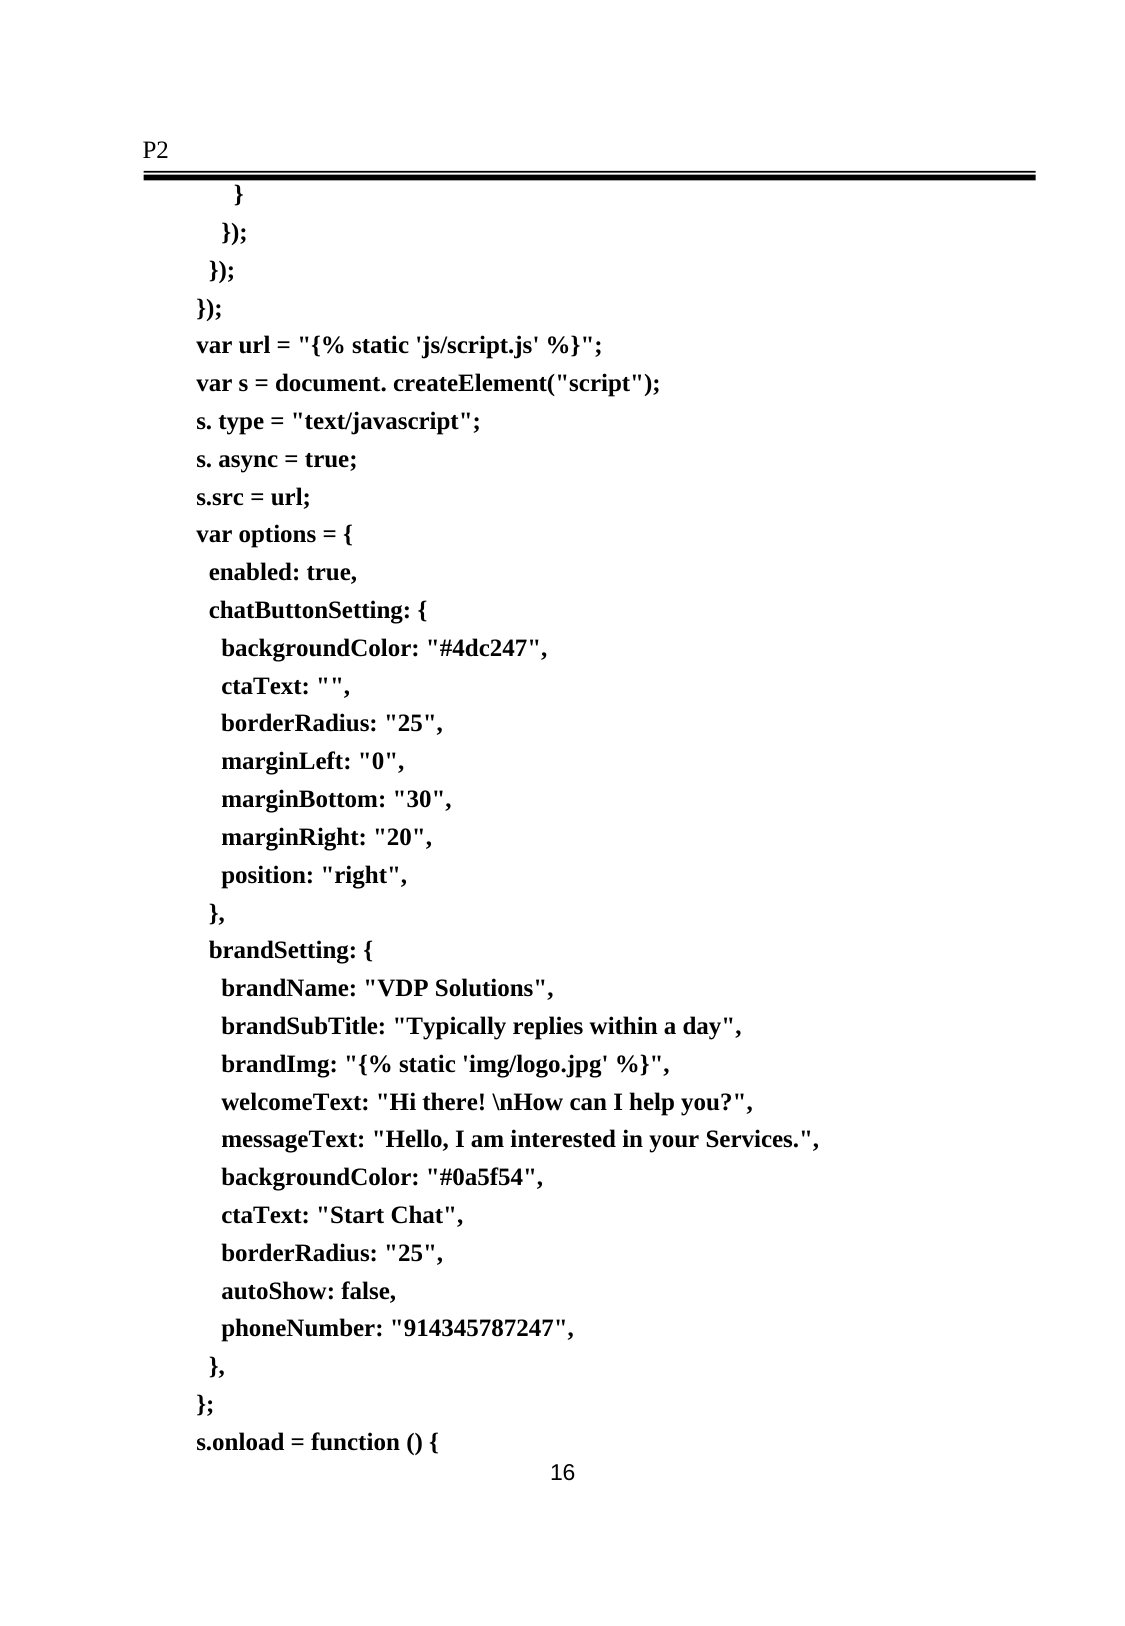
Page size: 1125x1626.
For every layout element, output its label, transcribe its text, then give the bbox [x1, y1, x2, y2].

subtitle ctaText: "", [158, 671, 1019, 699]
subtitle position: "right", [158, 860, 1019, 888]
subtitle }); [158, 293, 1019, 321]
subtitle s. type = "text/javascript"; [158, 406, 1019, 435]
subtitle }); [158, 255, 1019, 283]
subtitle borderRadius: "25", [158, 1238, 1019, 1267]
subtitle brandImg: "{% static 'img/logo.jpg' %}", [158, 1049, 1019, 1078]
subtitle var options = { [158, 519, 1019, 548]
subtitle }, [158, 1351, 1019, 1380]
subtitle s.src = url; [158, 482, 1019, 510]
subtitle } [158, 179, 1019, 208]
subtitle borderRadius: "25", [39, 708, 1019, 737]
subtitle s.onload = function () { [158, 1427, 1019, 1456]
subtitle messageText: "Hello, I am interested in your Services.", [158, 1124, 1019, 1153]
subtitle chatButtonSetting: { [158, 595, 1019, 624]
subtitle welcomeText: "Hi there! \nHow can I help you?", [158, 1087, 1019, 1115]
subtitle marginRight: "20", [158, 822, 1019, 851]
subtitle var s = document. createElement("script"); [158, 368, 1019, 397]
subtitle brandSetting: { [158, 935, 1019, 964]
subtitle autoShow: false, [158, 1276, 1019, 1304]
subtitle brandName: "VDP Solutions", [158, 973, 1019, 1002]
subtitle brandSubTitle: "Typically replies within a day", [158, 1011, 1019, 1040]
subtitle backgroundColor: "#4dc247", [158, 633, 1019, 662]
subtitle marginLeft: "0", [158, 746, 1019, 775]
subtitle phoneNumber: "914345787247", [158, 1313, 1019, 1342]
subtitle backgroundColor: "#0a5f54", [158, 1162, 1019, 1191]
subtitle s. async = true; [158, 444, 1019, 473]
subtitle }, [158, 898, 1019, 926]
subtitle var url = "{% static 'js/script.js' %}"; [158, 330, 1019, 359]
subtitle ctaText: "Start Chat", [158, 1200, 1019, 1229]
subtitle marginBottom: "30", [158, 784, 1019, 813]
subtitle }); [158, 217, 1019, 246]
subtitle }; [158, 1389, 1019, 1418]
subtitle enabled: true, [158, 557, 1019, 586]
